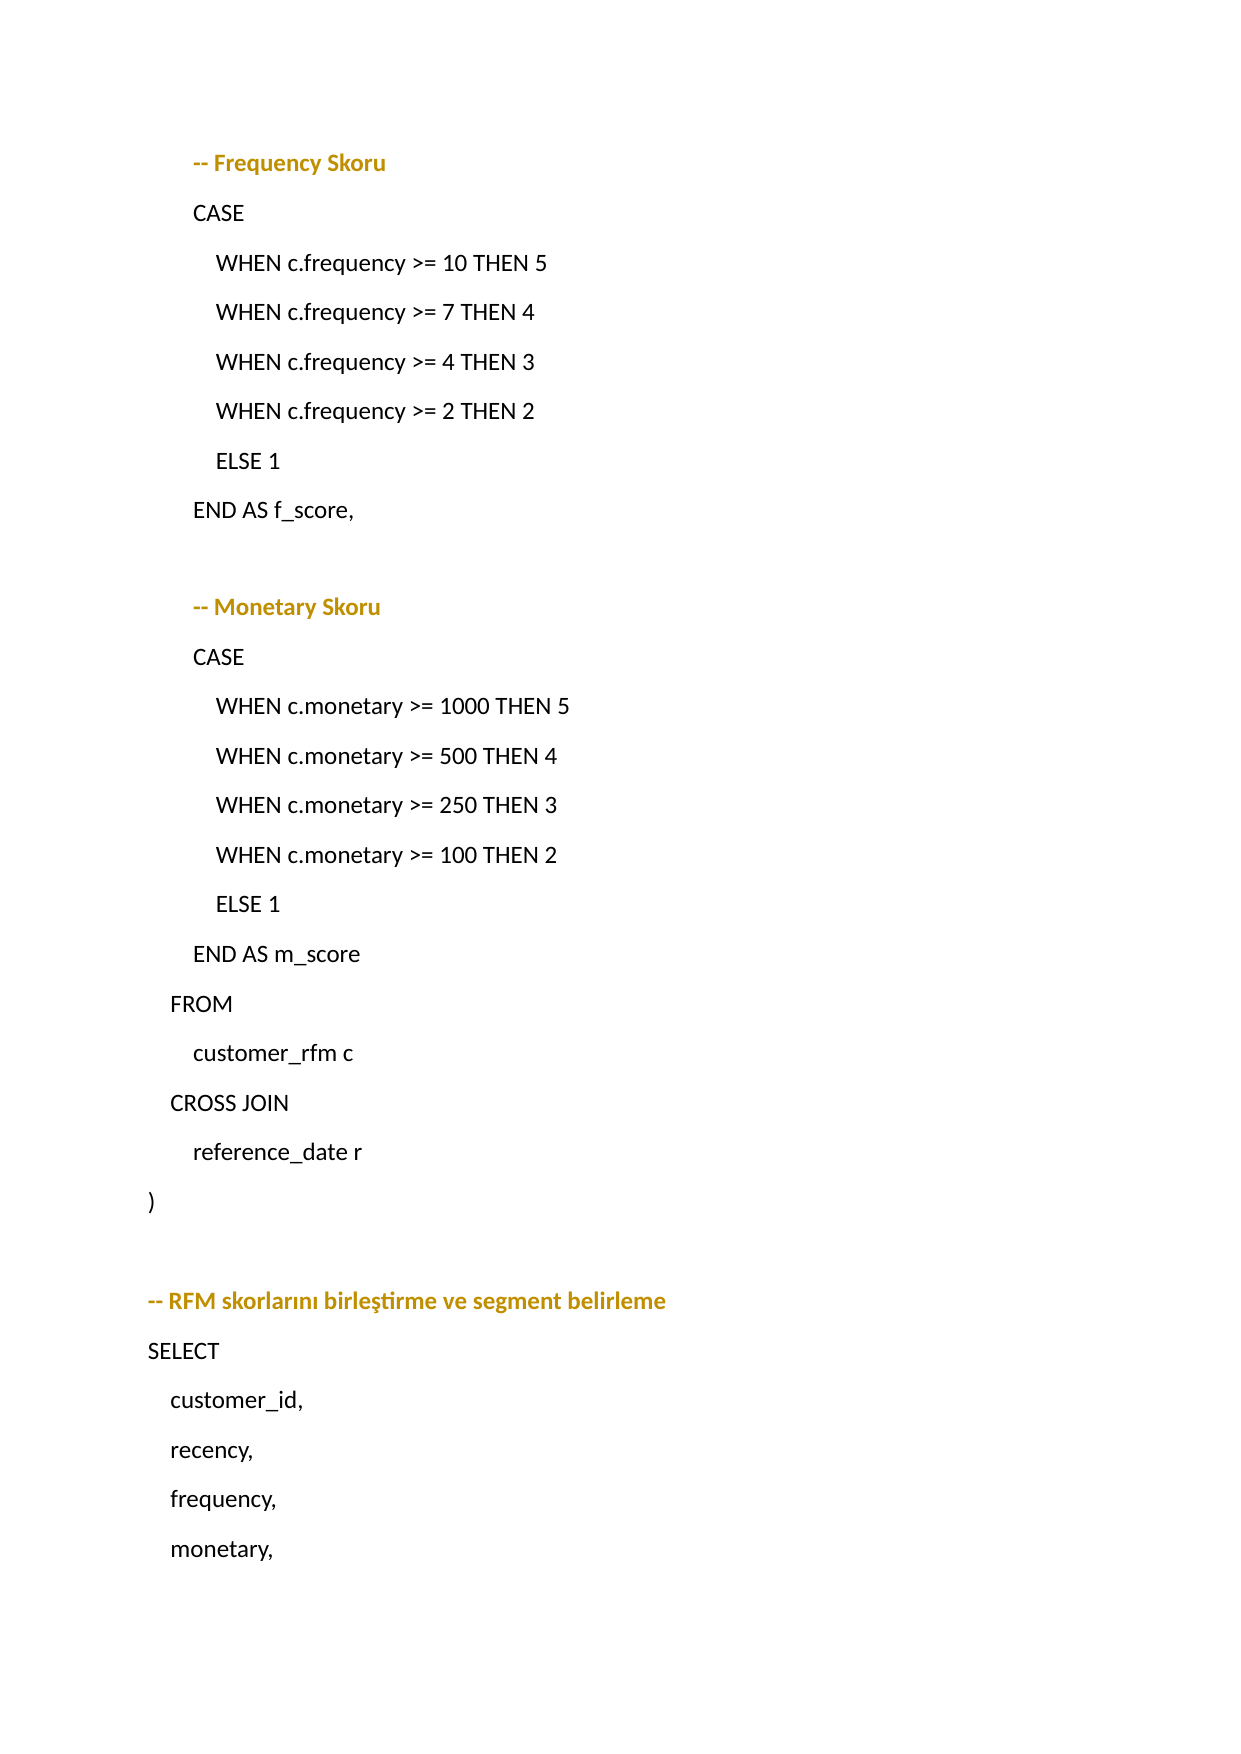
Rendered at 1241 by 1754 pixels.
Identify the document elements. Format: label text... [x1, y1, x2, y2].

text CASE [148, 197, 1093, 228]
text monetary, [148, 1533, 1093, 1564]
text ELSE 1 [148, 889, 1093, 919]
text END AS m_score [148, 938, 1093, 969]
text WHEN c.frequency >= 2 THEN 2 [148, 396, 1093, 426]
text CROSS JOIN [148, 1087, 1093, 1117]
text customer_rfm c [148, 1037, 1093, 1068]
text WHEN c.frequency >= 4 THEN 3 [148, 346, 1093, 376]
text WHEN c.monetary >= 500 THEN 4 [148, 740, 1093, 770]
text -- RFM skorlarını birleştirme ve segment belirleme [148, 1285, 1093, 1316]
text SELECT [148, 1335, 1093, 1365]
text FROM [148, 988, 1093, 1018]
text WHEN c.monetary >= 1000 THEN 5 [148, 690, 1093, 721]
text recency, [148, 1434, 1093, 1464]
text -- Monetary Skoru [148, 591, 1093, 622]
text WHEN c.monetary >= 100 THEN 2 [148, 839, 1093, 869]
text ) [148, 1186, 1093, 1217]
text customer_id, [148, 1384, 1093, 1415]
text -- Frequency Skoru [148, 148, 1093, 178]
text ELSE 1 [148, 445, 1093, 476]
text CASE [148, 641, 1093, 671]
text reference_date r [148, 1137, 1093, 1167]
text END AS f_score, [148, 495, 1093, 525]
text WHEN c.frequency >= 7 THEN 4 [148, 296, 1093, 327]
text frequency, [148, 1484, 1093, 1514]
text WHEN c.monetary >= 250 THEN 3 [148, 789, 1093, 820]
text WHEN c.frequency >= 10 THEN 5 [148, 247, 1093, 277]
